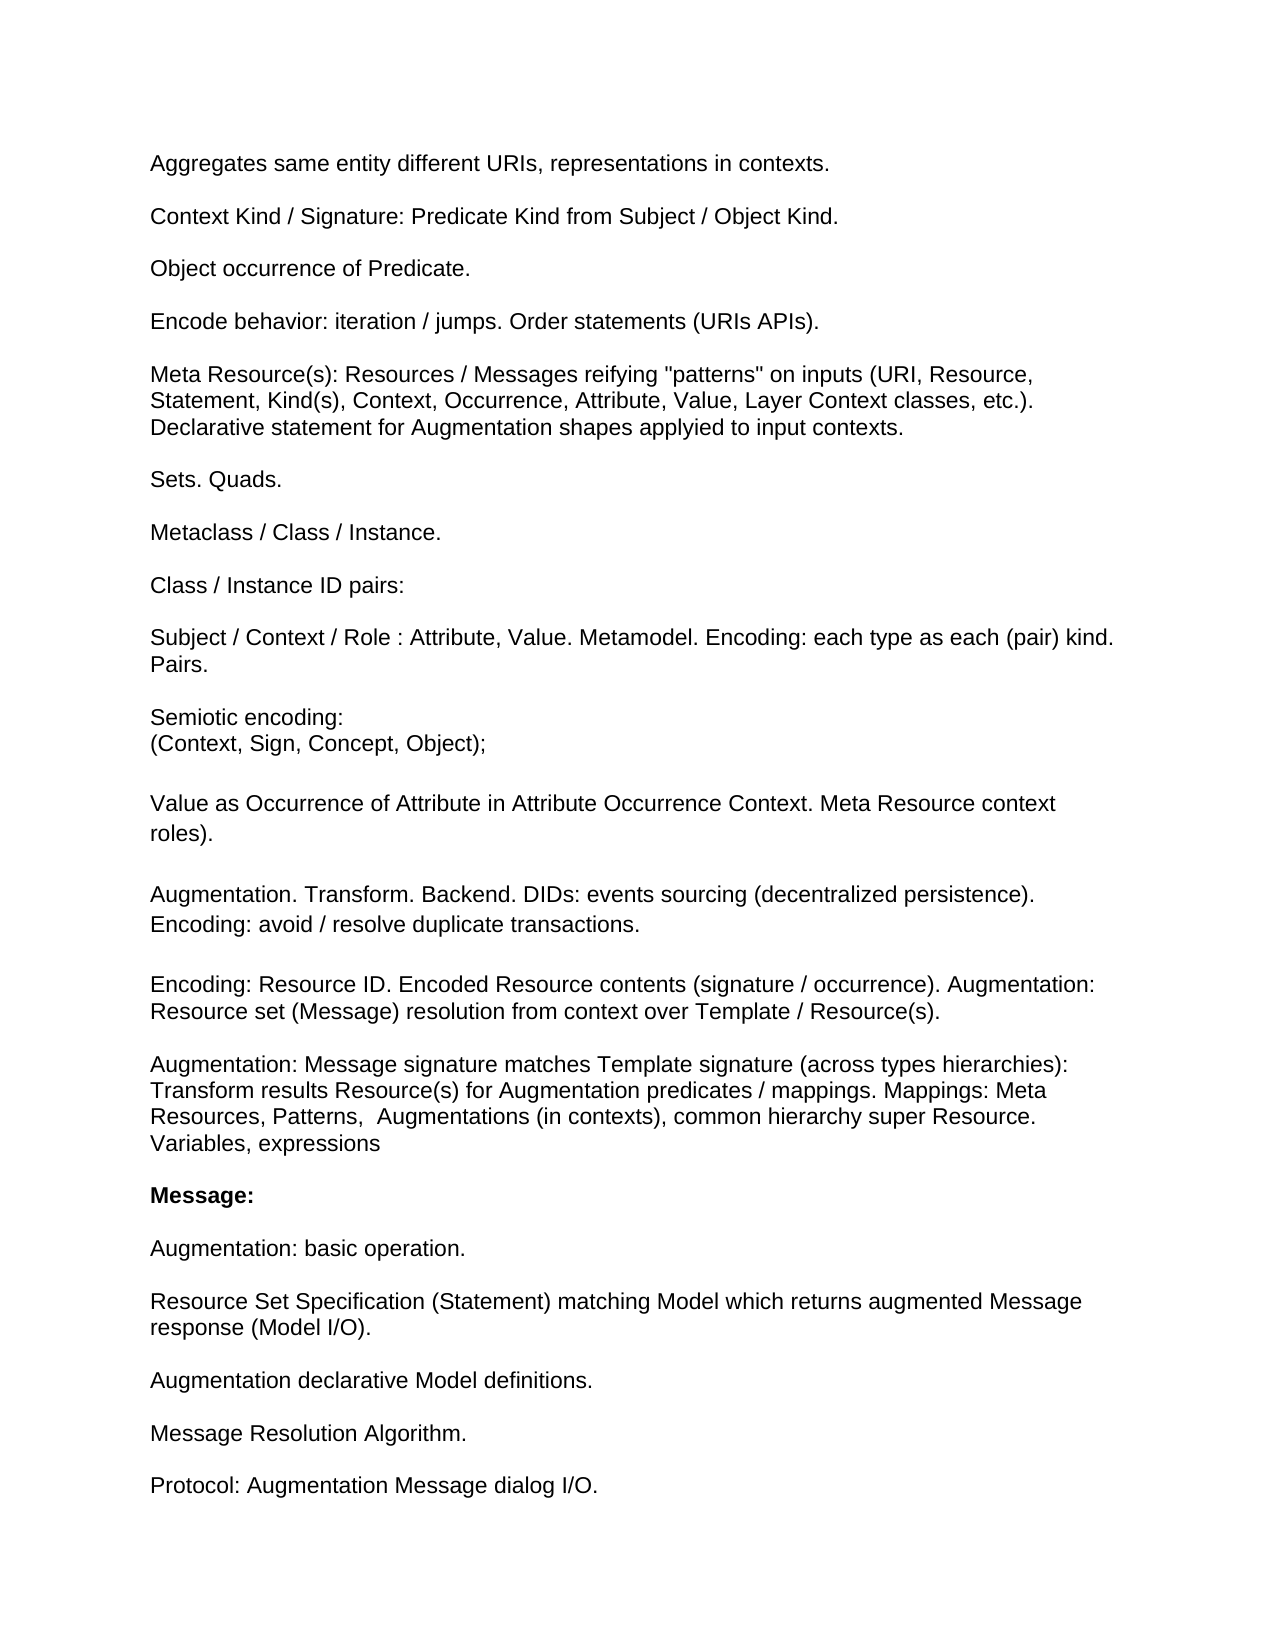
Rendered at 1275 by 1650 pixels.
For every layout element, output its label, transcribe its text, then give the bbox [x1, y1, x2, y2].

text Augmentation. Transform. Backend. DIDs: events sourcing (decentralized persistence). Encoding: avoid / resolve duplicate transactions. [150, 881, 1125, 937]
text Message: [150, 1182, 1125, 1209]
text Encode behavior: iteration / jumps. Order statements (URIs APIs). [150, 308, 1125, 334]
text Augmentation declarative Model definitions. [150, 1367, 1125, 1393]
text Message Resolution Algorithm. [150, 1419, 1125, 1446]
text Semiotic encoding: [150, 703, 1125, 730]
text Value as Occurrence of Attribute in Attribute Occurrence Context. Meta Resource context roles). [150, 790, 1125, 847]
text Protocol: Augmentation Message dialog I/O. [150, 1472, 1125, 1498]
text Augmentation: Message signature matches Template signature (across types hierarchies): Transform results Resource(s) for Augmentation predicates / mappings. Mappings: Meta Resources, Patterns, Augmentations (in contexts), common hierarchy super Resource. Variables, expressions [150, 1051, 1125, 1156]
text Sets. Quads. [150, 466, 1125, 493]
text Meta Resource(s): Resources / Messages reifying "patterns" on inputs (URI, Resource, Statement, Kind(s), Context, Occurrence, Attribute, Value, Layer Context classes, etc.). Declarative statement for Augmentation shapes applyied to input contexts. [150, 361, 1125, 440]
text Metaclass / Class / Instance. [150, 519, 1125, 545]
text (Context, Sign, Concept, Object); [150, 730, 1125, 756]
text Object occurrence of Predicate. [150, 255, 1125, 282]
text Resource Set Specification (Statement) matching Model which returns augmented Message response (Model I/O). [150, 1288, 1125, 1340]
text Class / Instance ID pairs: [150, 572, 1125, 598]
text Subject / Context / Role : Attribute, Value. Metamodel. Encoding: each type as each (pair) kind. Pairs. [150, 624, 1125, 677]
text Encoding: Resource ID. Encoded Resource contents (signature / occurrence). Augmentation: Resource set (Message) resolution from context over Template / Resource(s). [150, 971, 1125, 1024]
text Context Kind / Signature: Predicate Kind from Subject / Object Kind. [150, 203, 1125, 229]
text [150, 150, 1125, 176]
text Augmentation: basic operation. [150, 1235, 1125, 1261]
